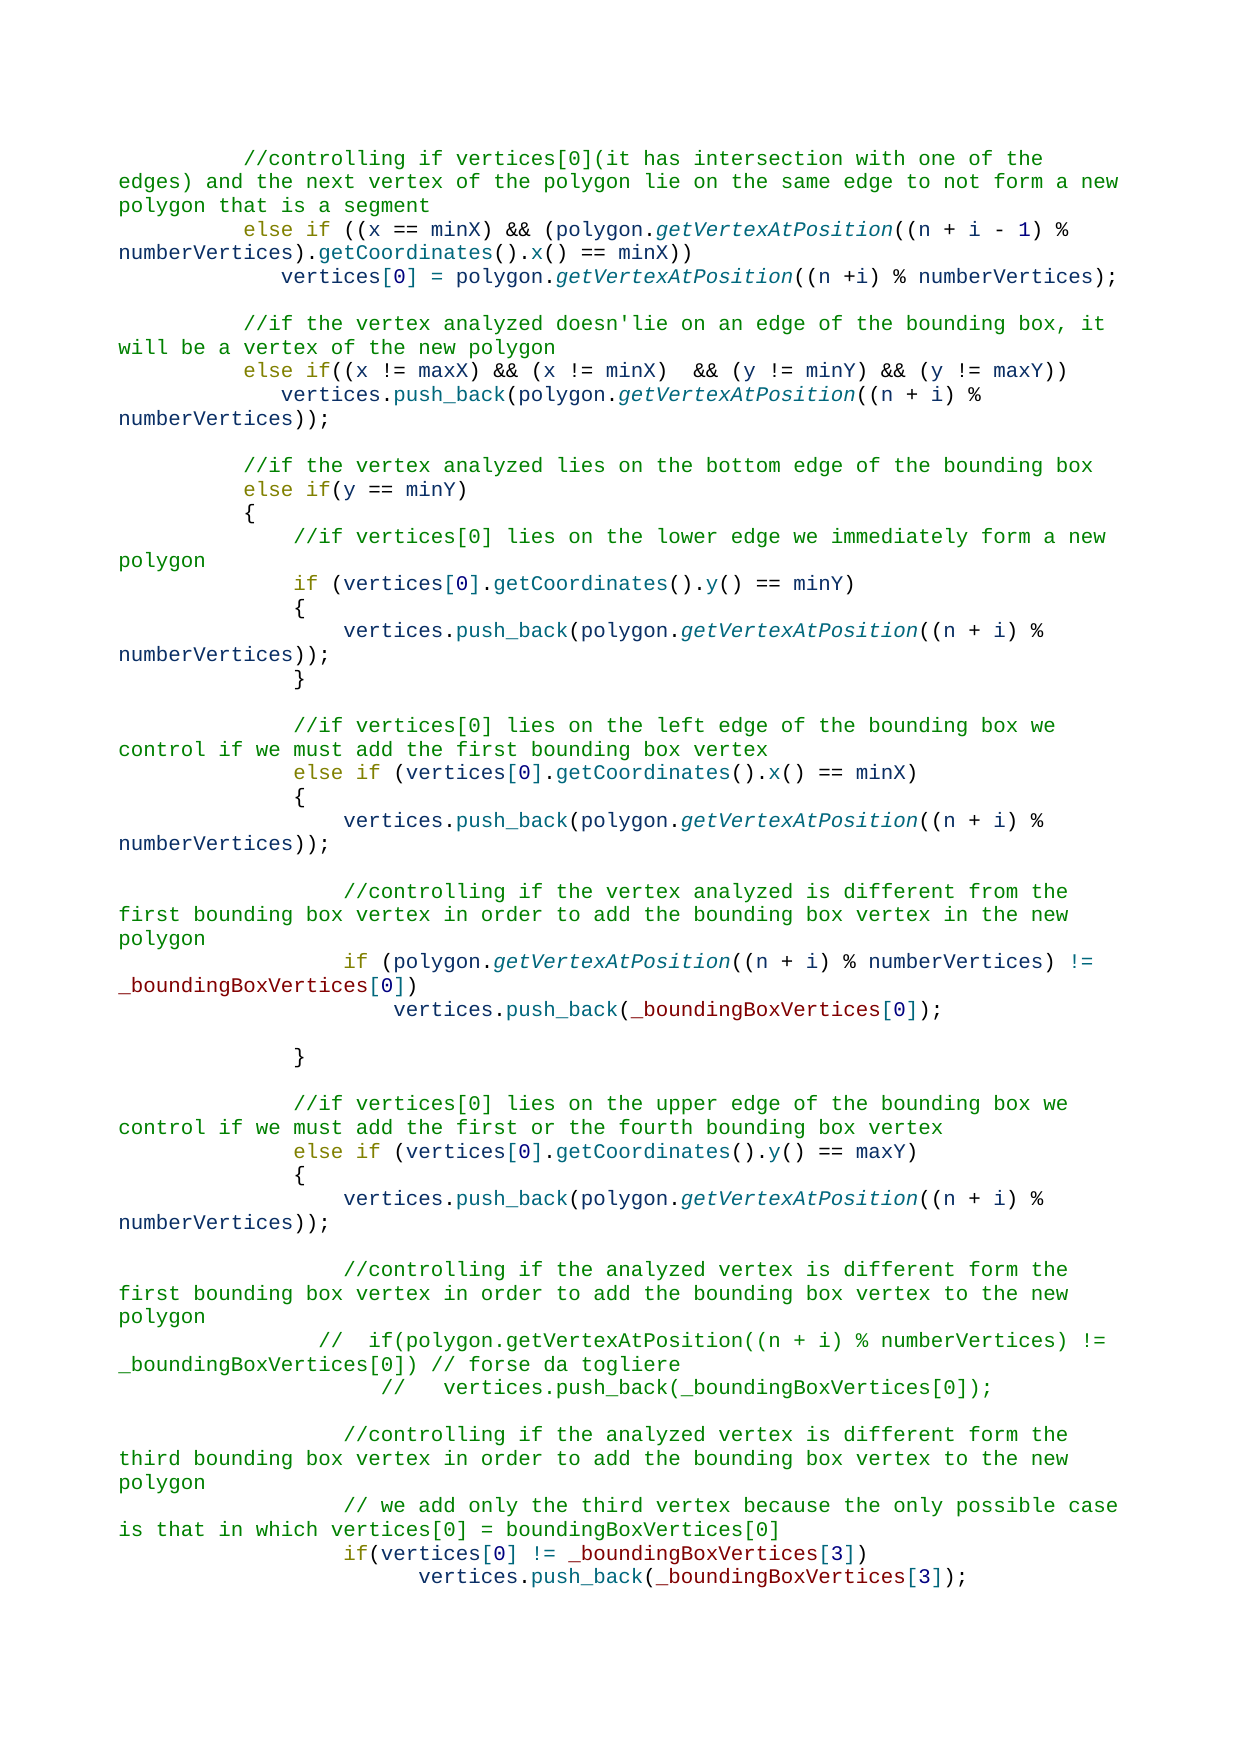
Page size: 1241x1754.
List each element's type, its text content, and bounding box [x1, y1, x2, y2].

text vertices.push_back(polygon.getVertexAtPosition((n + i) % numberVertices)); [118, 810, 1122, 857]
text //if the vertex analyzed doesn'lie on an edge of the bounding box, it will be a vertex of the new polygon [118, 313, 1122, 360]
text //if vertices[0] lies on the left edge of the bounding box we control if we must add the first bounding box vertex [118, 715, 1122, 762]
text else if ((x == minX) && (polygon.getVertexAtPosition((n + i - 1) % numberVertices).getCoordinates().x() == minX)) [118, 218, 1122, 266]
text // we add only the third vertex because the only possible case is that in which vertices[0] = boundingBoxVertices[0] [118, 1495, 1122, 1543]
text vertices.push_back(polygon.getVertexAtPosition((n + i) % numberVertices)); [118, 1188, 1122, 1235]
text else if (vertices[0].getCoordinates().x() == minX) [118, 762, 1122, 786]
text // if(polygon.getVertexAtPosition((n + i) % numberVertices) != _boundingBoxVertices[0]) // forse da togliere [118, 1330, 1122, 1377]
text //controlling if the analyzed vertex is different form the first bounding box vertex in order to add the bounding box vertex to the new polygon [118, 1259, 1122, 1330]
text // vertices.push_back(_boundingBoxVertices[0]); [118, 1377, 1122, 1401]
text if (polygon.getVertexAtPosition((n + i) % numberVertices) != _boundingBoxVertices[0]) [118, 952, 1122, 999]
text vertices.push_back(polygon.getVertexAtPosition((n + i) % numberVertices)); [118, 384, 1122, 431]
text else if((x != maxX) && (x != minX) && (y != minY) && (y != maxY)) [118, 360, 1122, 384]
text //controlling if the analyzed vertex is different form the third bounding box vertex in order to add the bounding box vertex to the new polygon [118, 1424, 1122, 1495]
text { [118, 786, 1122, 810]
text vertices[0] = polygon.getVertexAtPosition((n +i) % numberVertices); [118, 266, 1122, 289]
text } [118, 1046, 1122, 1070]
text vertices.push_back(polygon.getVertexAtPosition((n + i) % numberVertices)); [118, 621, 1122, 668]
text } [118, 668, 1122, 691]
text //if vertices[0] lies on the lower edge we immediately form a new polygon [118, 526, 1122, 573]
text //if the vertex analyzed lies on the bottom edge of the bounding box [118, 455, 1122, 479]
text //if vertices[0] lies on the upper edge of the bounding box we control if we must add the first or the fourth bounding box vertex [118, 1093, 1122, 1141]
text if(vertices[0] != _boundingBoxVertices[3]) [118, 1543, 1122, 1566]
text { [118, 597, 1122, 621]
text vertices.push_back(_boundingBoxVertices[0]); [118, 999, 1122, 1022]
text vertices.push_back(_boundingBoxVertices[3]); [118, 1566, 1122, 1590]
text { [118, 1164, 1122, 1188]
text else if (vertices[0].getCoordinates().y() == maxY) [118, 1141, 1122, 1164]
text { [118, 502, 1122, 526]
text if (vertices[0].getCoordinates().y() == minY) [118, 573, 1122, 597]
text else if(y == minY) [118, 479, 1122, 502]
text //controlling if the vertex analyzed is different from the first bounding box vertex in order to add the bounding box vertex in the new polygon [118, 881, 1122, 952]
